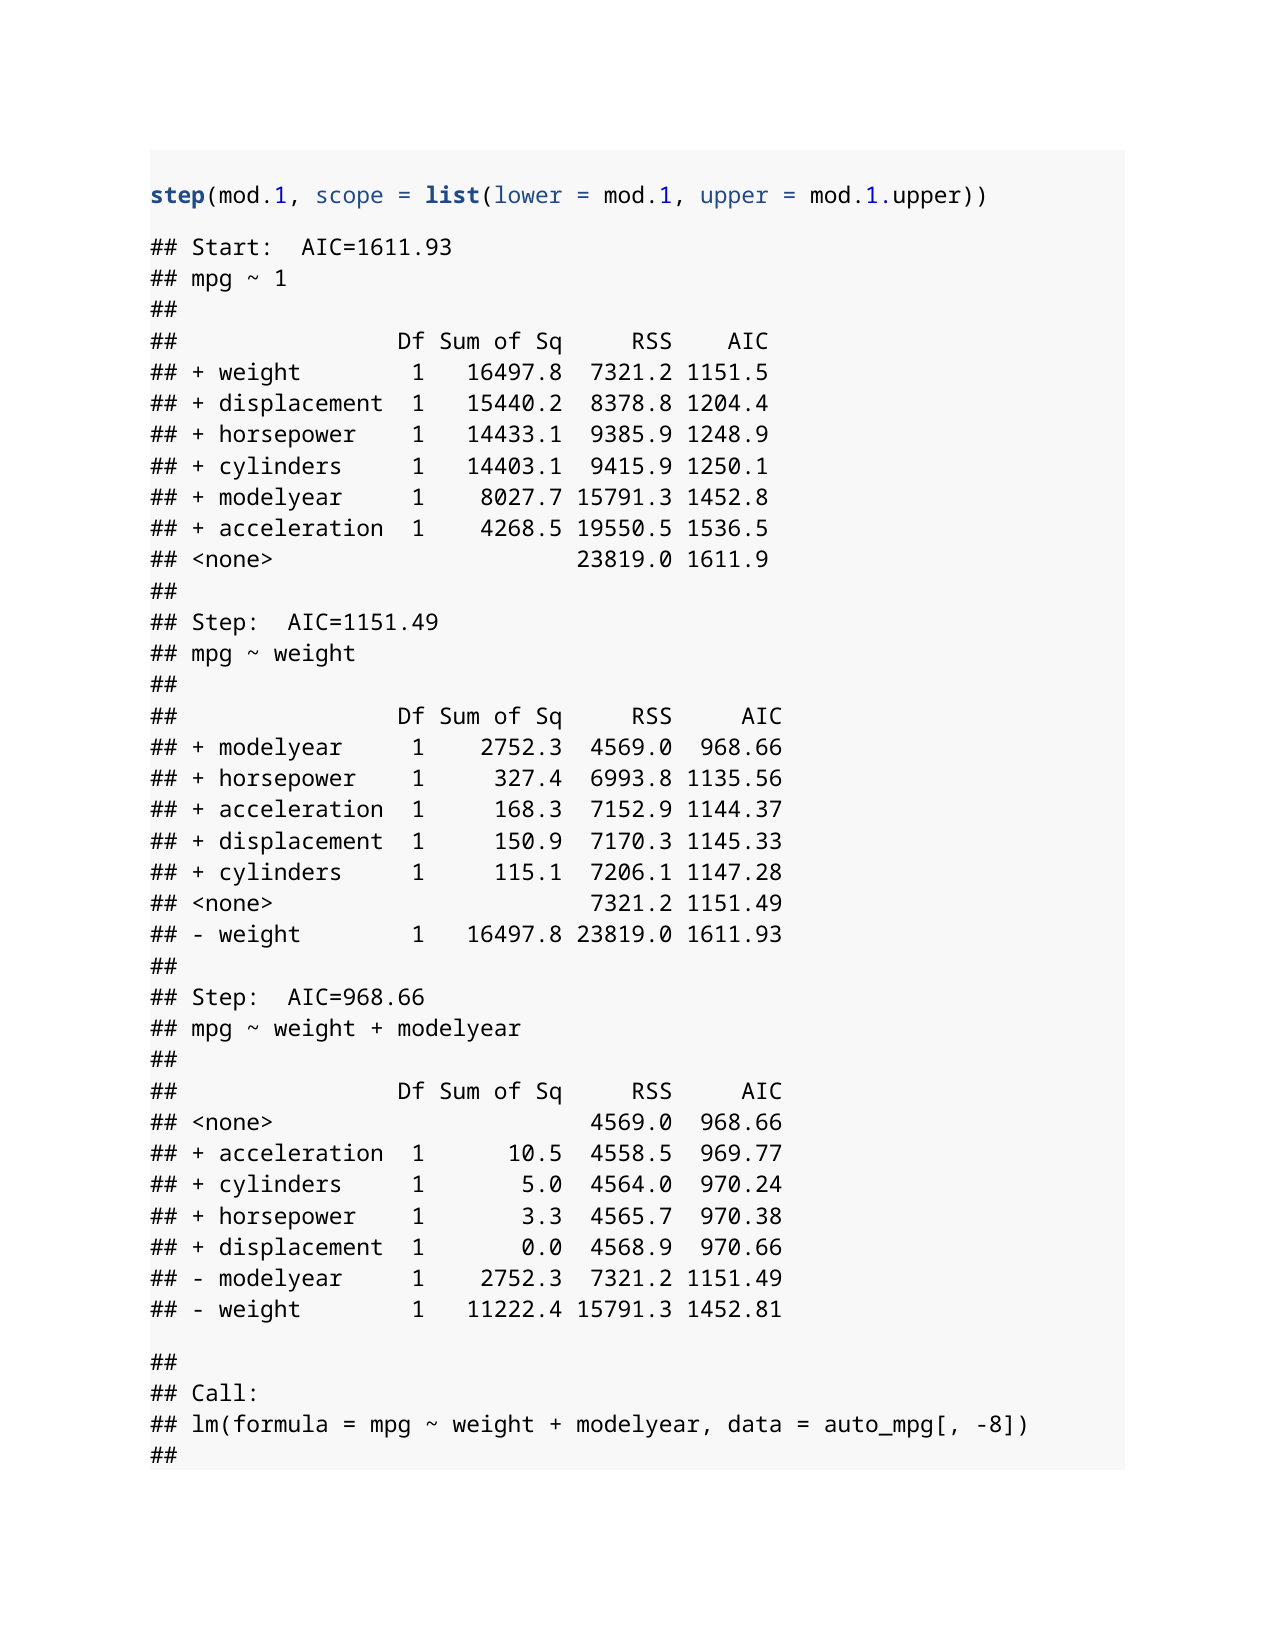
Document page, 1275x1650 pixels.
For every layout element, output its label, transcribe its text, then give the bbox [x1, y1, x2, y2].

text ## Start: AIC=1611.93 ## mpg ~ 1 ## ## Df Sum of Sq RSS AIC ## + weight 1 16497.8 7321.2 1151.5 ## + displacement 1 15440.2 8378.8 1204.4 ## + horsepower 1 14433.1 9385.9 1248.9 ## + cylinders 1 14403.1 9415.9 1250.1 ## + modelyear 1 8027.7 15791.3 1452.8 ## + acceleration 1 4268.5 19550.5 1536.5 ## <none> 23819.0 1611.9 ## ## Step: AIC=1151.49 ## mpg ~ weight ## ## Df Sum of Sq RSS AIC ## + modelyear 1 2752.3 4569.0 968.66 ## + horsepower 1 327.4 6993.8 1135.56 ## + acceleration 1 168.3 7152.9 1144.37 ## + displacement 1 150.9 7170.3 1145.33 ## + cylinders 1 115.1 7206.1 1147.28 ## <none> 7321.2 1151.49 ## - weight 1 16497.8 23819.0 1611.93 ## ## Step: AIC=968.66 ## mpg ~ weight + modelyear ## ## Df Sum of Sq RSS AIC ## <none> 4569.0 968.66 ## + acceleration 1 10.5 4558.5 969.77 ## + cylinders 1 5.0 4564.0 970.24 ## + horsepower 1 3.3 4565.7 970.38 ## + displacement 1 0.0 4568.9 970.66 ## - modelyear 1 2752.3 7321.2 1151.49 ## - weight 1 11222.4 15791.3 1452.81 [150, 231, 1125, 1324]
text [150, 150, 1125, 210]
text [150, 1345, 1125, 1470]
